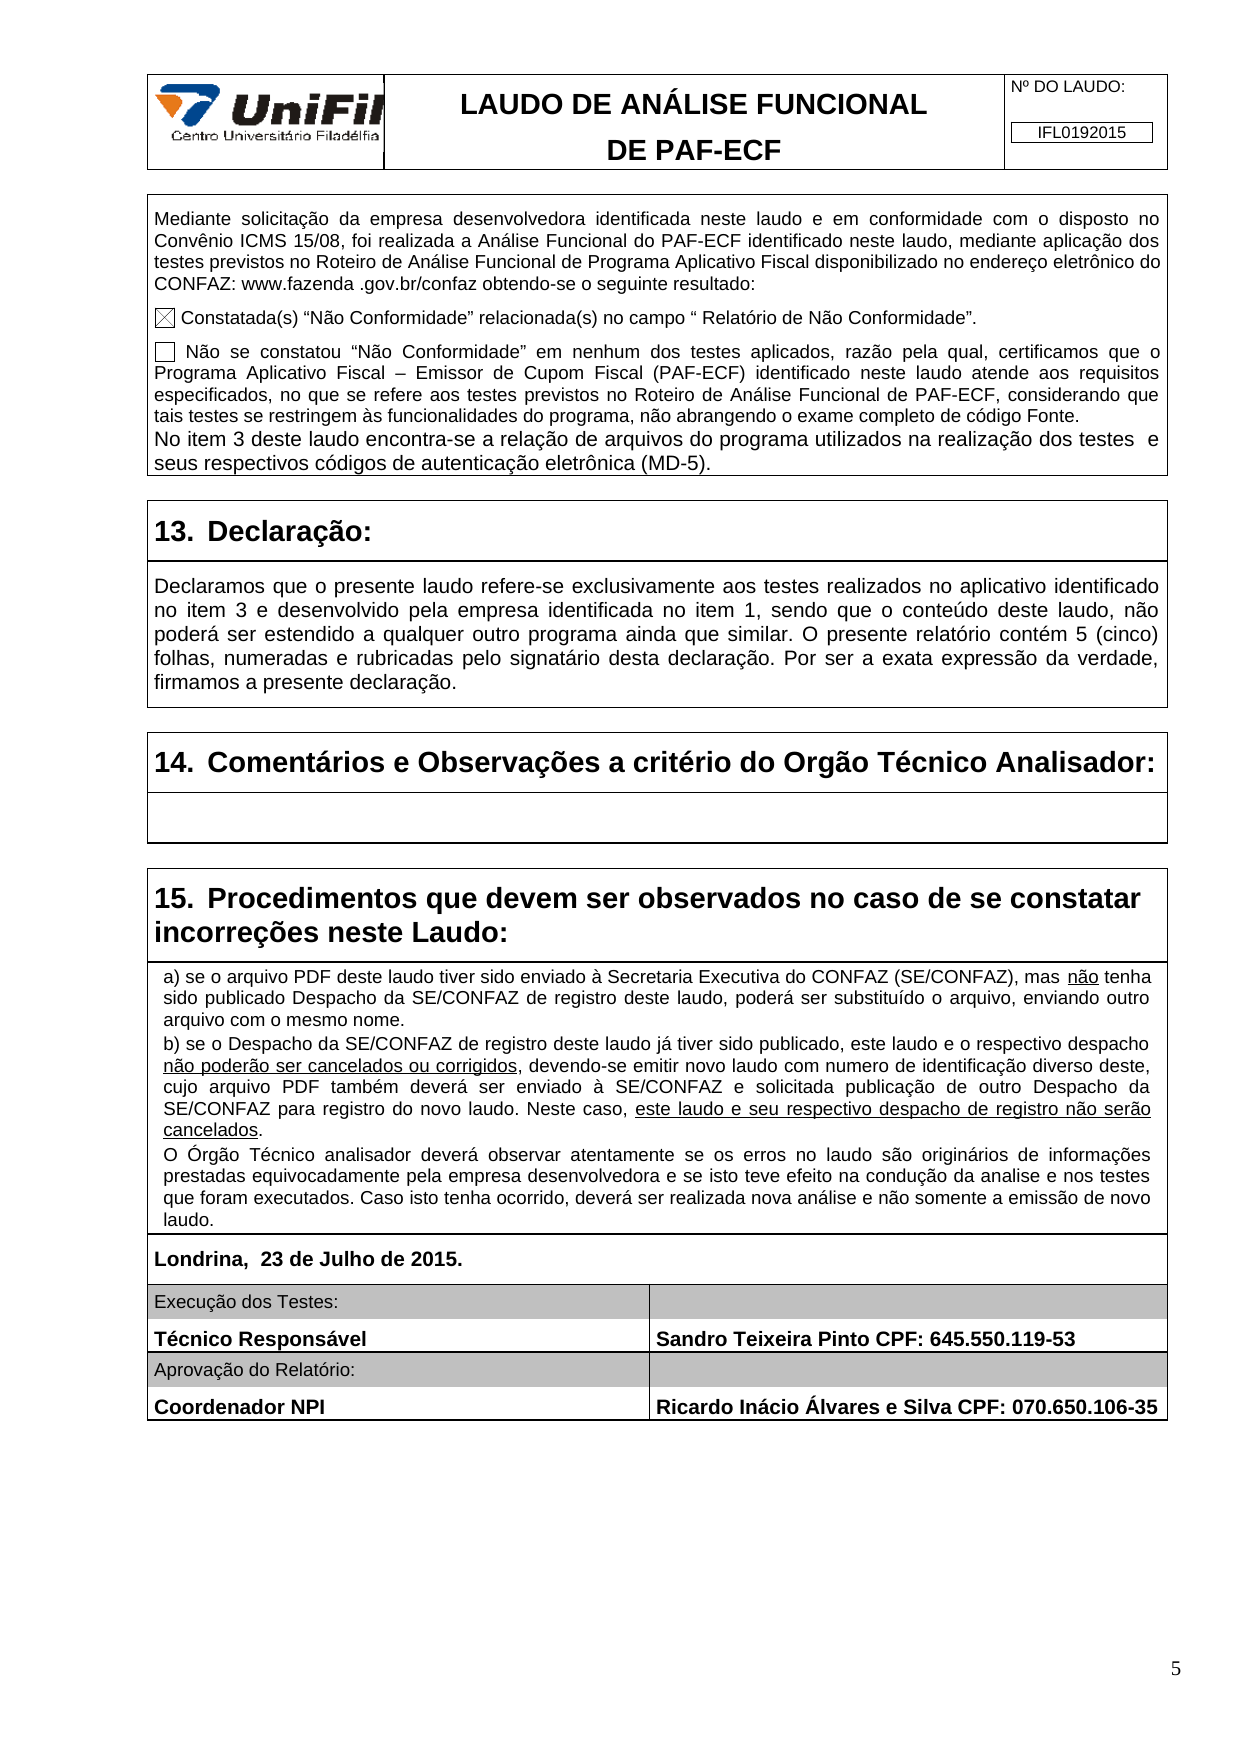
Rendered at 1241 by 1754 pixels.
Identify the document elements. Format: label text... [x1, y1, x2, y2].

table_header 14. Comentários e Observações a critério do Orgão Técnico Analisador: [148, 733, 1167, 792]
table_cell a) se o arquivo PDF deste laudo tiver sido enviado à Secretaria Executiva do CONFAZ (SE/CONFAZ), mas não tenha sido publicado Despacho da SE/CONFAZ de registro deste laudo, poderá ser substituído o arquivo, enviando outro arquivo com o mesmo nome. b) se o Despacho da SE/CONFAZ de registro deste laudo já tiver sido publicado, este laudo e o respectivo despacho não poderão ser cancelados ou corrigidos, devendo-se emitir novo laudo com numero de identificação diverso deste, cujo arquivo PDF também deverá ser enviado à SE/CONFAZ e solicitada publicação de outro Despacho da SE/CONFAZ para registro do novo laudo. Neste caso, este laudo e seu respectivo despacho de registro não serão cancelados. O Órgão Técnico analisador deverá observar atentamente se os erros no laudo são originários de informações prestadas equivocadamente pela empresa desenvolvedora e se isto teve efeito na condução da analise e nos testes que foram executados. Caso isto tenha ocorrido, deverá ser realizada nova análise e não somente a emissão de novo laudo. [148, 963, 1167, 1233]
table_cell [650, 1285, 1167, 1319]
table_cell Mediante solicitação da empresa desenvolvedora identificada neste laudo e em conformidade com o disposto no Convênio ICMS 15/08, foi realizada a Análise Funcional do PAF-ECF identificado neste laudo, mediante aplicação dos testes previstos no Roteiro de Análise Funcional de Programa Aplicativo Fiscal disponibilizado no endereço eletrônico do CONFAZ: www.fazenda .gov.br/confaz obtendo-se o seguinte resultado: Constatada(s) “Não Conformidade” relacionada(s) no campo “ Relatório de Não Conformidade”. Não se constatou “Não Conformidade” em nenhum dos testes aplicados, razão pela qual, certificamos que o Programa Aplicativo Fiscal – Emissor de Cupom Fiscal (PAF-ECF) identificado neste laudo atende aos requisitos especificados, no que se refere aos testes previstos no Roteiro de Análise Funcional de PAF-ECF, considerando que tais testes se restringem às funcionalidades do programa, não abrangendo o exame completo de código Fonte. No item 3 deste laudo encontra-se a relação de arquivos do programa utilizados na realização dos testes e seus respectivos códigos de autenticação eletrônica (MD-5). [148, 195, 1167, 475]
table_cell Londrina, 23 de Julho de 2015. [148, 1235, 1167, 1283]
table_cell Execução dos Testes: [148, 1285, 649, 1319]
table_cell [148, 793, 1167, 842]
table_cell [650, 1353, 1167, 1387]
table_cell Técnico Responsável [148, 1319, 649, 1351]
picture [153, 83, 384, 152]
table_header 13. Declaração: [148, 501, 1167, 560]
table_cell Declaramos que o presente laudo refere-se exclusivamente aos testes realizados no aplicativo identificado no item 3 e desenvolvido pela empresa identificada no item 1, sendo que o conteúdo deste laudo, não poderá ser estendido a qualquer outro programa ainda que similar. O presente relatório contém 5 (cinco) folhas, numeradas e rubricadas pelo signatário desta declaração. Por ser a exata expressão da verdade, firmamos a presente declaração. [148, 562, 1167, 706]
table_cell Coordenador NPI [148, 1387, 649, 1419]
table_header 15. Procedimentos que devem ser observados no caso de se constatar incorreções neste Laudo: [148, 869, 1167, 961]
table_cell Ricardo Inácio Álvares e Silva CPF: 070.650.106-35 [650, 1387, 1167, 1419]
table_cell Sandro Teixeira Pinto CPF: 645.550.119-53 [650, 1319, 1167, 1351]
table_cell Aprovação do Relatório: [148, 1353, 649, 1387]
